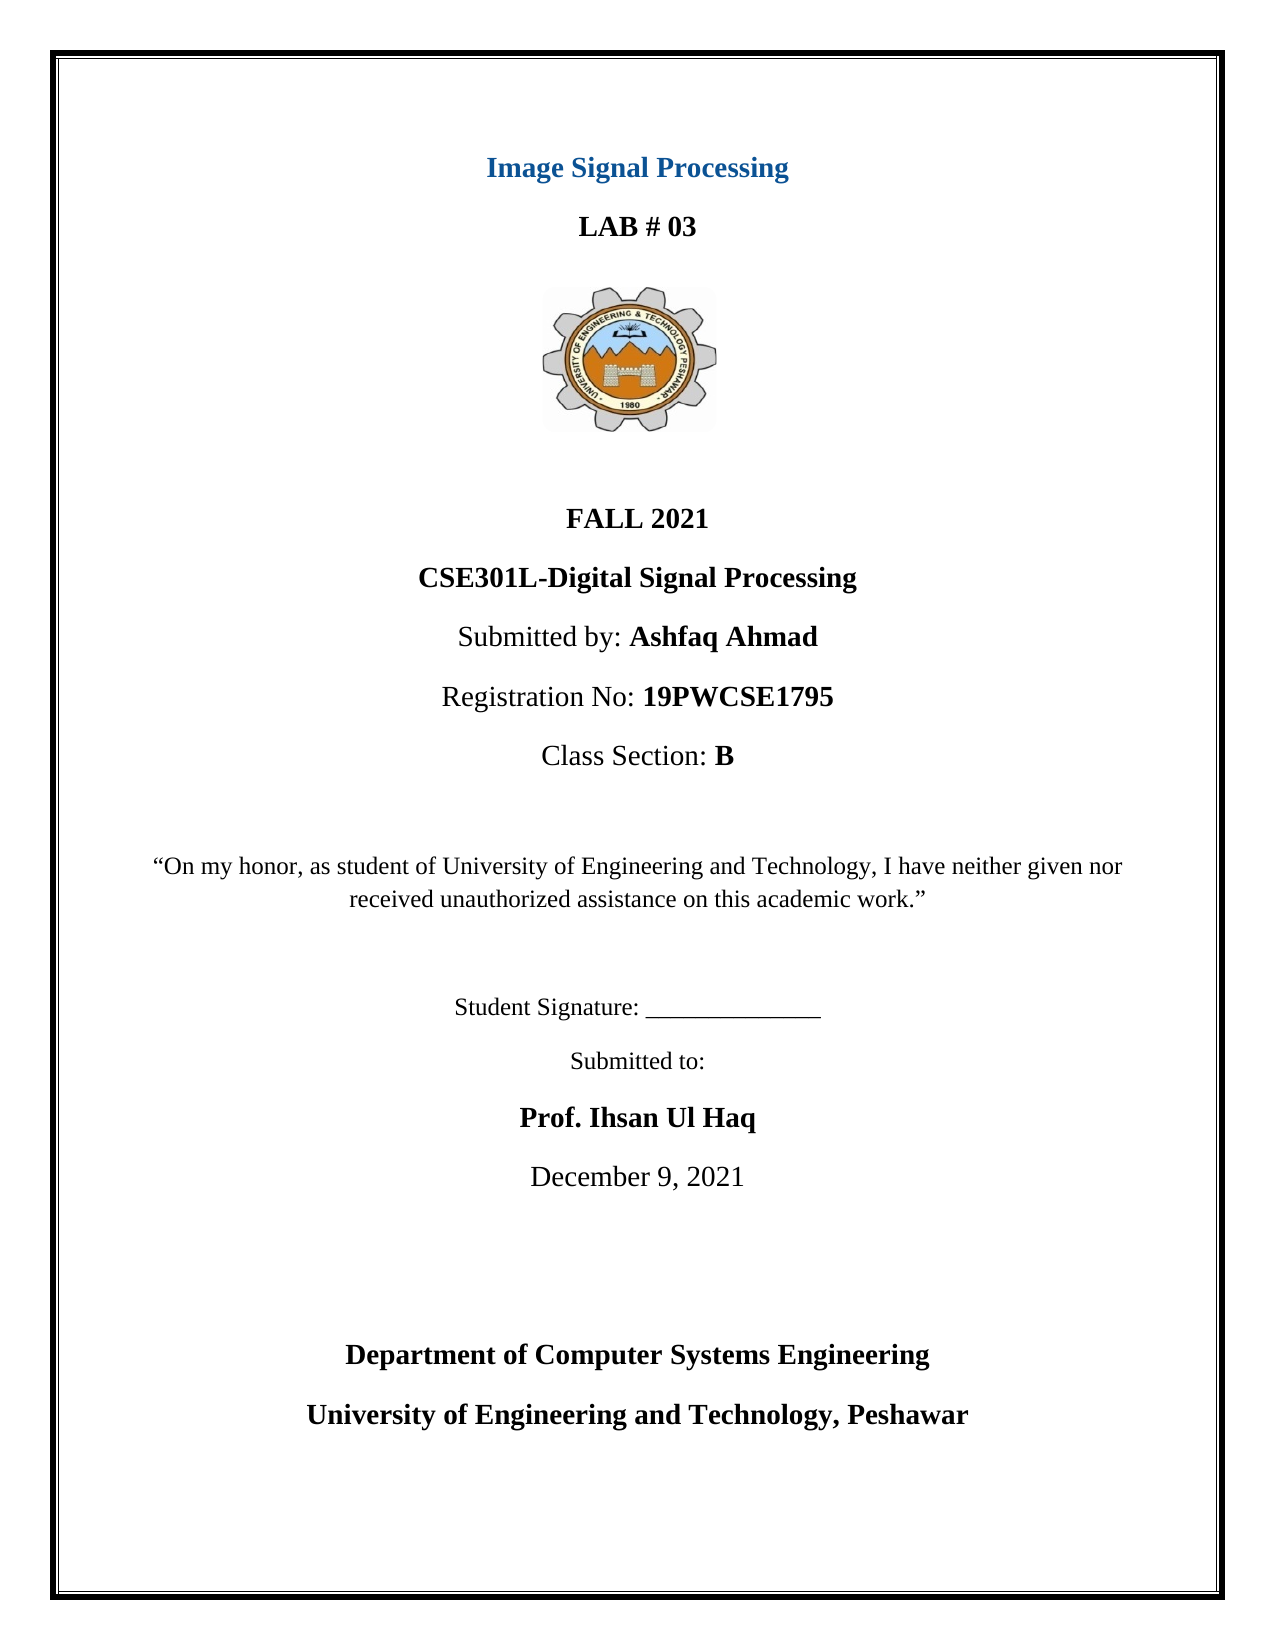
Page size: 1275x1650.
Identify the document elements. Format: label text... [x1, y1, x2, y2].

text “On my honor, as student of University of Engineering and Technology, I have neither given nor received unauthorized assistance on this academic work.” [150, 851, 1125, 913]
text CSE301L-Digital Signal Processing [150, 560, 1125, 594]
text Registration No: 19PWCSE1795 [150, 679, 1125, 712]
text FALL 2021 [150, 501, 1125, 534]
text University of Engineering and Technology, Peshawar [150, 1397, 1125, 1430]
text Prof. Ihsan Ul Haq [150, 1100, 1125, 1133]
text Department of Computer Systems Engineering [150, 1337, 1125, 1371]
text Student Signature: ______________ [150, 992, 1125, 1021]
text December 9, 2021 [150, 1159, 1125, 1193]
picture [542, 286, 717, 432]
text Class Section: B [150, 738, 1125, 772]
text LAB # 03 [150, 209, 1125, 243]
text Image Signal Processing [150, 150, 1125, 183]
text Submitted by: Ashfaq Ahmad [150, 619, 1125, 653]
text Submitted to: [150, 1046, 1125, 1075]
